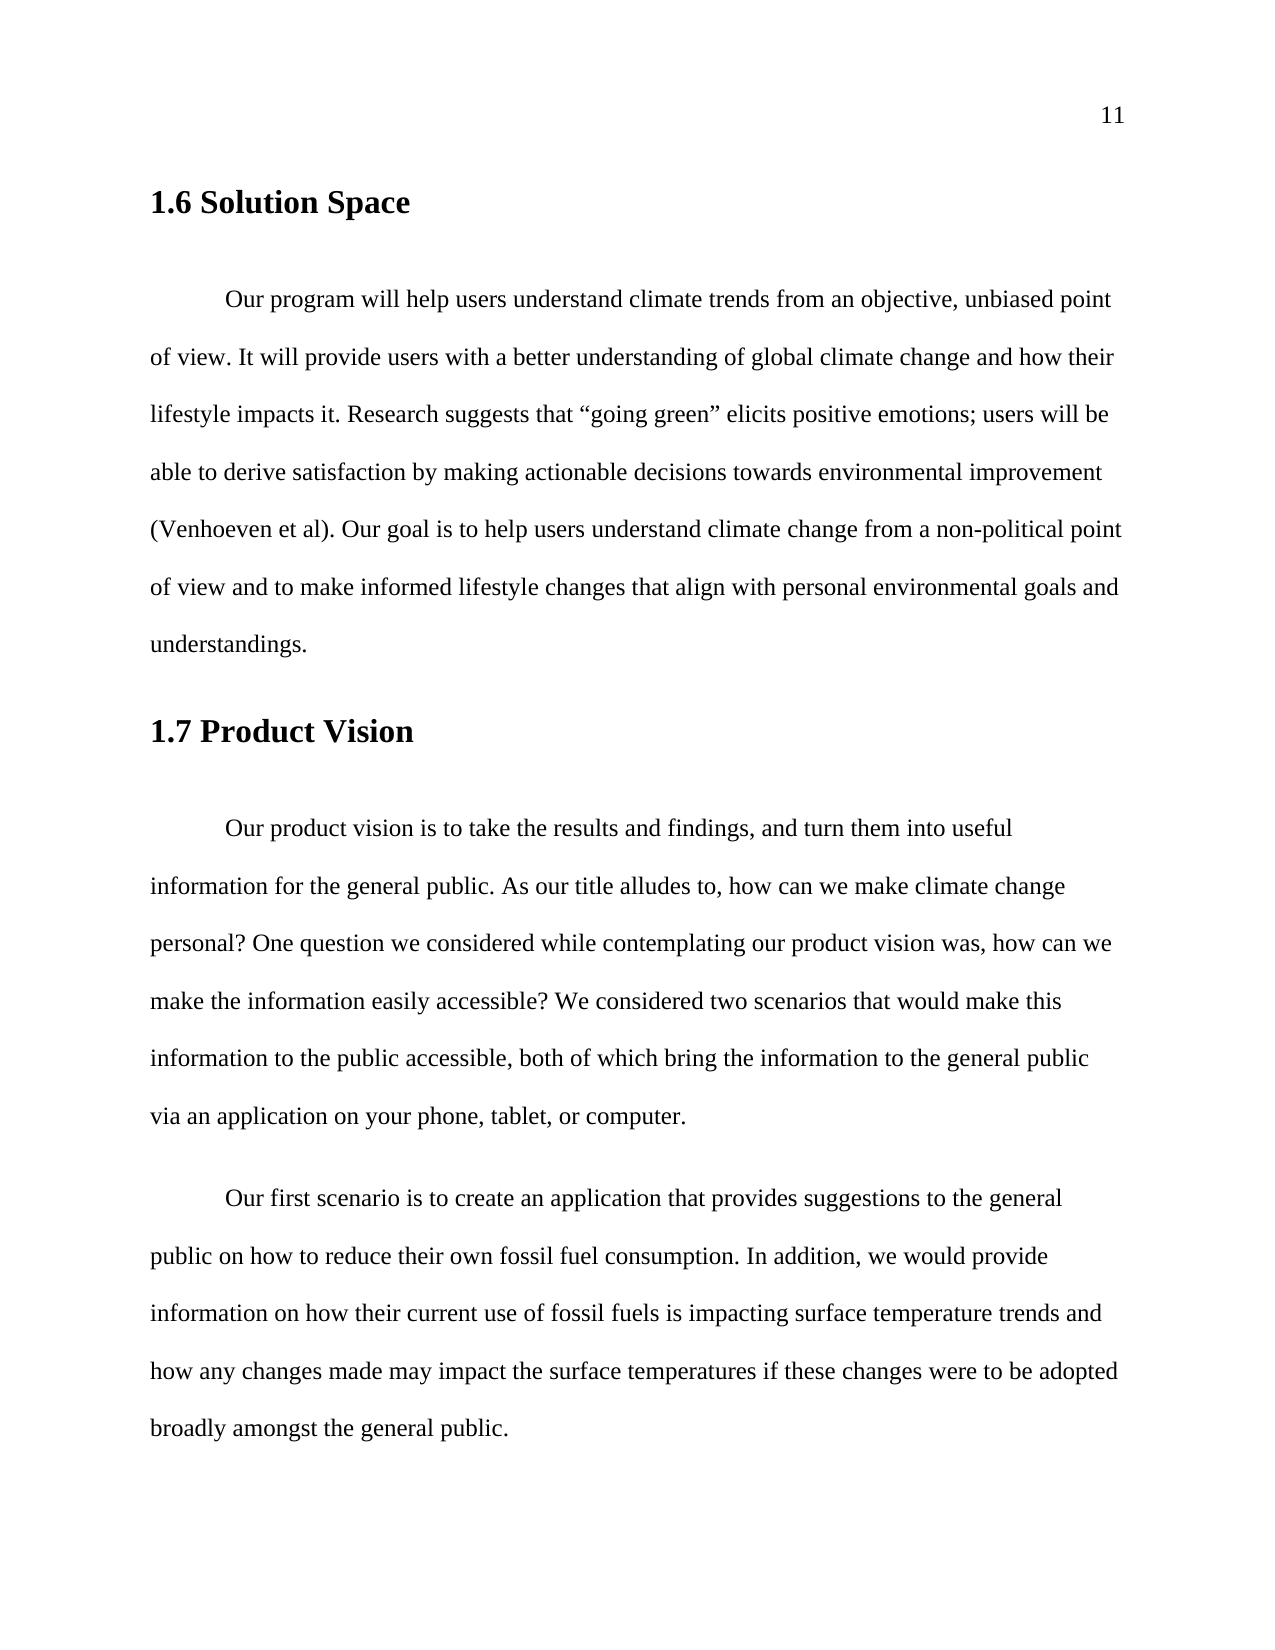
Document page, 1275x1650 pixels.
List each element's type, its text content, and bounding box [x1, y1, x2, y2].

subtitle 1.7 Product Vision [150, 712, 1125, 750]
text Our product vision is to take the results and findings, and turn them into useful information for the general public. As our title alludes to, how can we make climate change personal? One question we considered while contemplating our product vision was, how can we make the information easily accessible? We considered two scenarios that would make this information to the public accessible, both of which bring the information to the general public via an application on your phone, tablet, or computer. [150, 813, 1125, 1129]
text Our program will help users understand climate trends from an objective, unbiased point of view. It will provide users with a better understanding of global climate change and how their lifestyle impacts it. Research suggests that “going green” elicits positive emotions; users will be able to derive satisfaction by making actionable decisions towards environmental improvement (Venhoeven et al). Our goal is to help users understand climate change from a non-political point of view and to make informed lifestyle changes that align with personal environmental goals and understandings. [150, 284, 1125, 658]
subtitle 1.6 Solution Space [150, 182, 1125, 221]
text Our first scenario is to create an application that provides suggestions to the general public on how to reduce their own fossil fuel consumption. In addition, we would provide information on how their current use of fossil fuels is impacting surface temperature trends and how any changes made may impact the surface temperatures if these changes were to be adopted broadly amongst the general public. [150, 1183, 1125, 1442]
